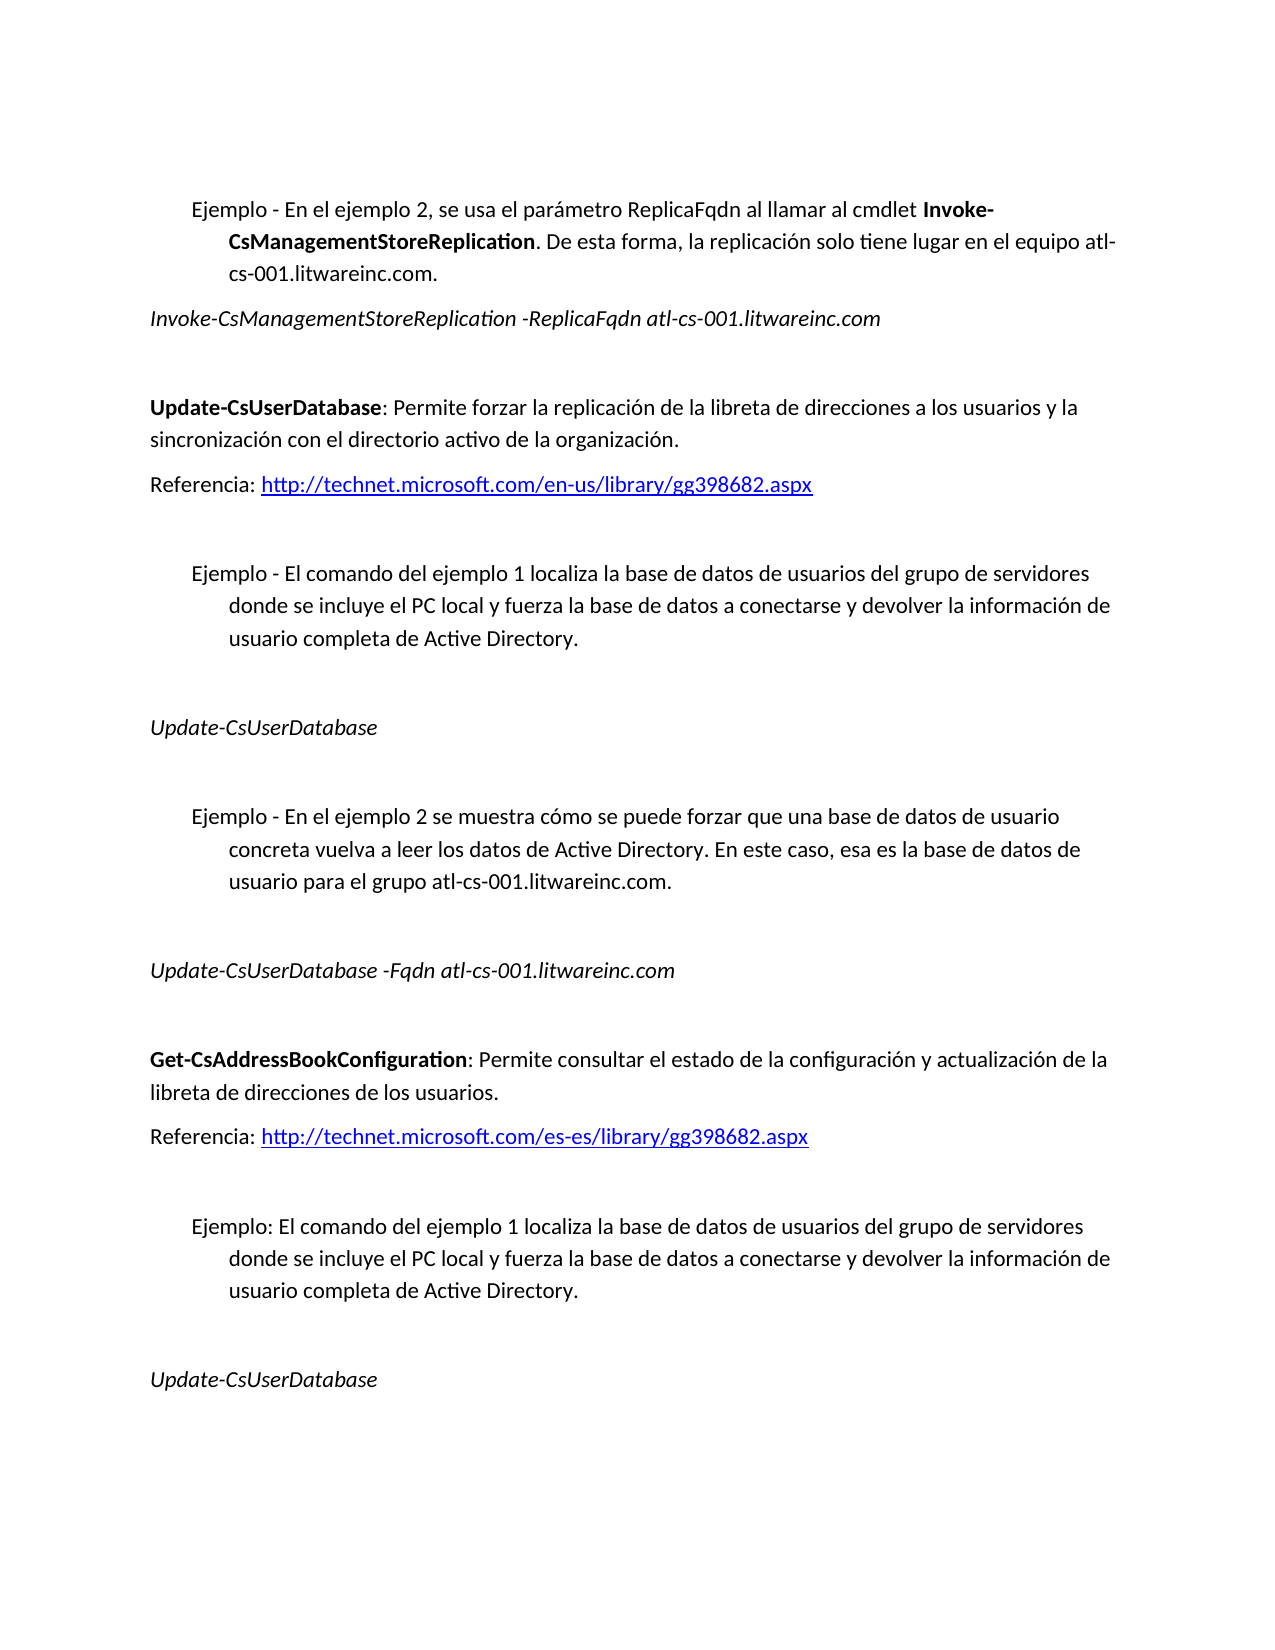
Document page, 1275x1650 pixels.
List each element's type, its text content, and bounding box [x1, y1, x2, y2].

text Referencia: http://technet.microsoft.com/es-es/library/gg398682.aspx [150, 1122, 1125, 1151]
text Update-CsUserDatabase [150, 1366, 1125, 1394]
list Ejemplo - En el ejemplo 2 se muestra cómo se puede forzar que una base de datos de usuario concreta vuelva a leer los datos de Active Directory. En este caso, esa es la base de datos de usuario para el grupo atl-cs-001.litwareinc.com. [191, 802, 1125, 895]
text Invoke-CsManagementStoreReplication -ReplicaFqdn atl-cs-001.litwareinc.com [150, 304, 1125, 332]
list Ejemplo - El comando del ejemplo 1 localiza la base de datos de usuarios del grupo de servidores donde se incluye el PC local y fuerza la base de datos a conectarse y devolver la información de usuario completa de Active Directory. [191, 559, 1125, 652]
text Update-CsUserDatabase: Permite forzar la replicación de la libreta de direcciones a los usuarios y la sincronización con el directorio activo de la organización. [150, 393, 1125, 453]
text Get-CsAddressBookConfiguration: Permite consultar el estado de la configuración y actualización de la libreta de direcciones de los usuarios. [150, 1046, 1125, 1106]
text Referencia: http://technet.microsoft.com/en-us/library/gg398682.aspx [150, 470, 1125, 498]
list Ejemplo: El comando del ejemplo 1 localiza la base de datos de usuarios del grupo de servidores donde se incluye el PC local y fuerza la base de datos a conectarse y devolver la información de usuario completa de Active Directory. [191, 1212, 1125, 1304]
text Update-CsUserDatabase [150, 713, 1125, 741]
text Update-CsUserDatabase -Fqdn atl-cs-001.litwareinc.com [150, 956, 1125, 984]
list Ejemplo - En el ejemplo 2, se usa el parámetro ReplicaFqdn al llamar al cmdlet Invoke-CsManagementStoreReplication. De esta forma, la replicación solo tiene lugar en el equipo atl-cs-001.litwareinc.com. [191, 195, 1125, 287]
